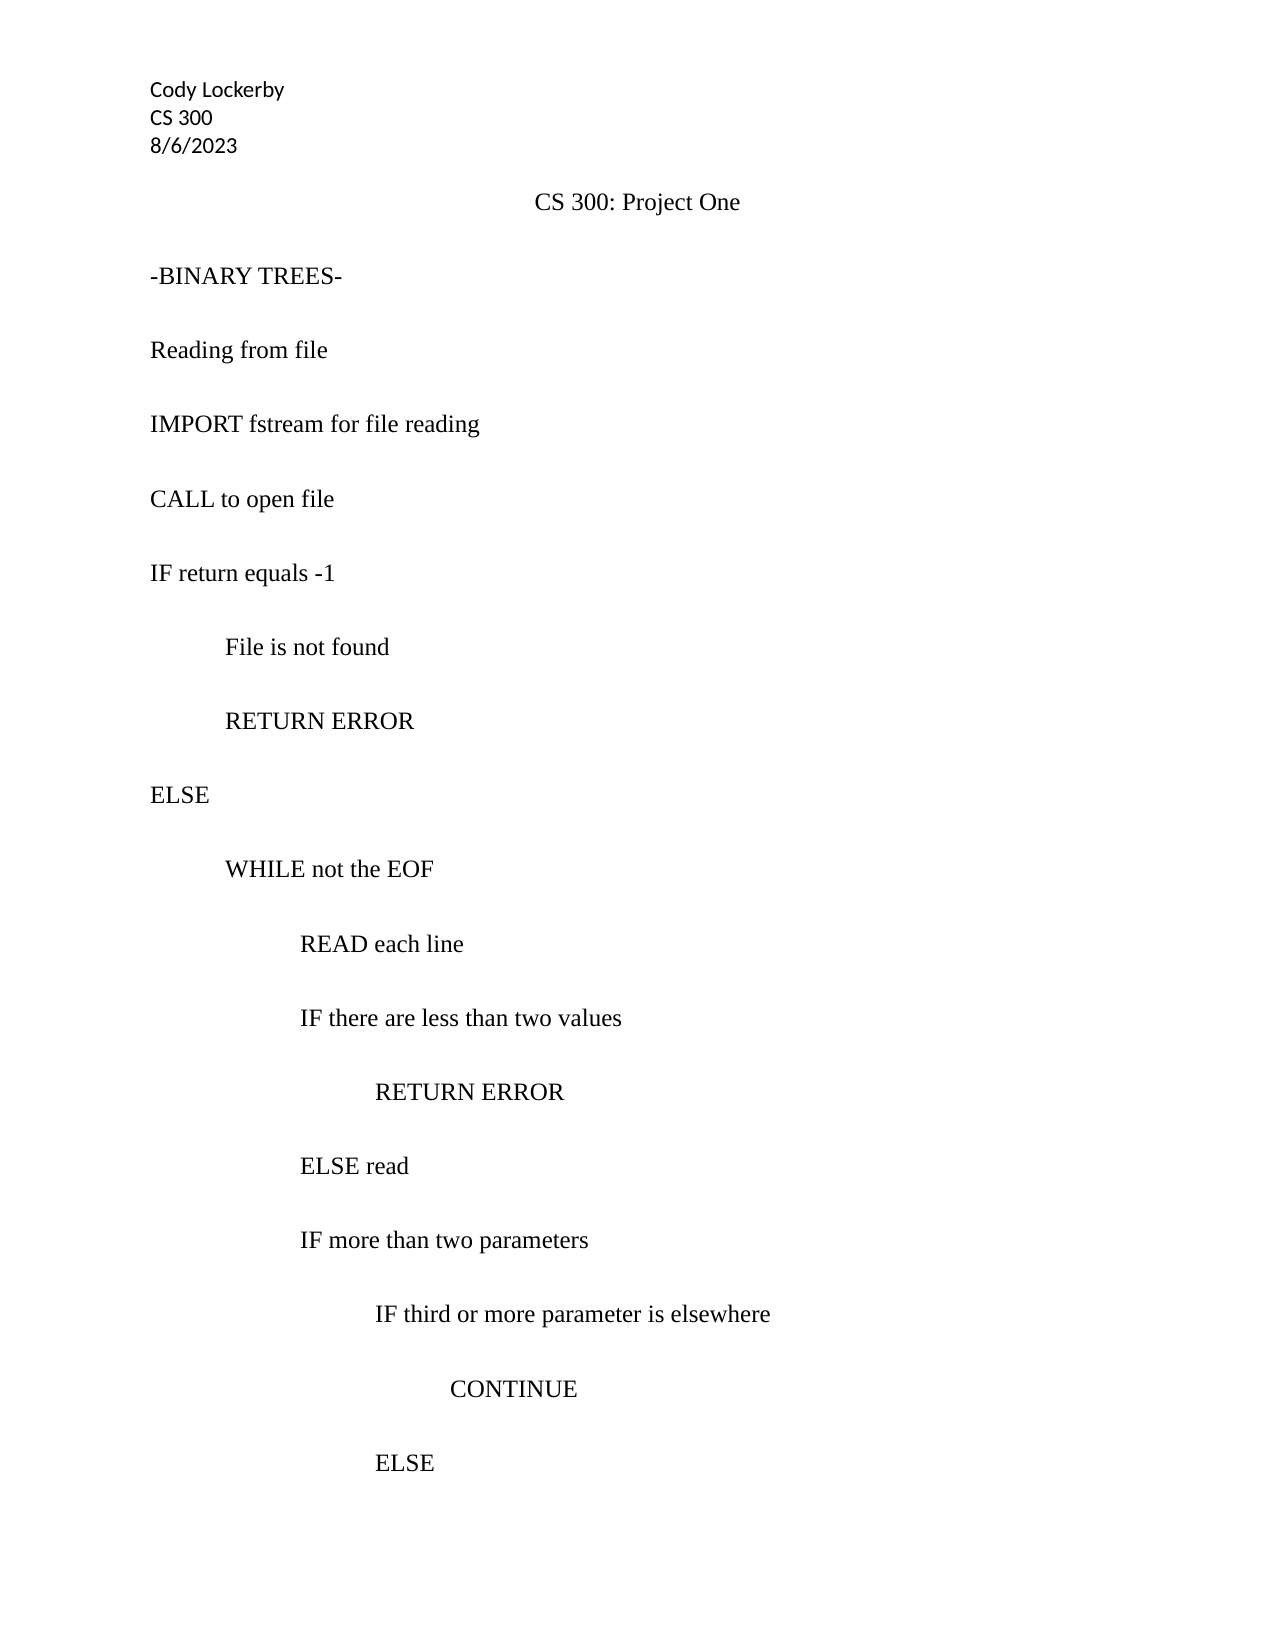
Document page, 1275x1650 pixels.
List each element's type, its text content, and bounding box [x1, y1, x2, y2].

text Reading from file [150, 335, 1125, 364]
text File is not found [150, 632, 1125, 661]
text -BINARY TREES- [150, 261, 1125, 290]
text ELSE [150, 780, 1125, 809]
text CS 300: Project One [150, 187, 1125, 216]
text ELSE read [150, 1151, 1125, 1180]
text IF more than two parameters [150, 1225, 1125, 1254]
text WHILE not the EOF [150, 854, 1125, 883]
text CALL to open file [150, 484, 1125, 512]
text ELSE [150, 1448, 1125, 1477]
text RETURN ERROR [150, 706, 1125, 735]
text IF there are less than two values [150, 1003, 1125, 1032]
text IF third or more parameter is elsewhere [150, 1299, 1125, 1328]
text IF return equals -1 [150, 558, 1125, 587]
text IMPORT fstream for file reading [150, 409, 1125, 438]
text READ each line [150, 929, 1125, 957]
text RETURN ERROR [150, 1077, 1125, 1106]
text CONTINUE [150, 1374, 1125, 1402]
